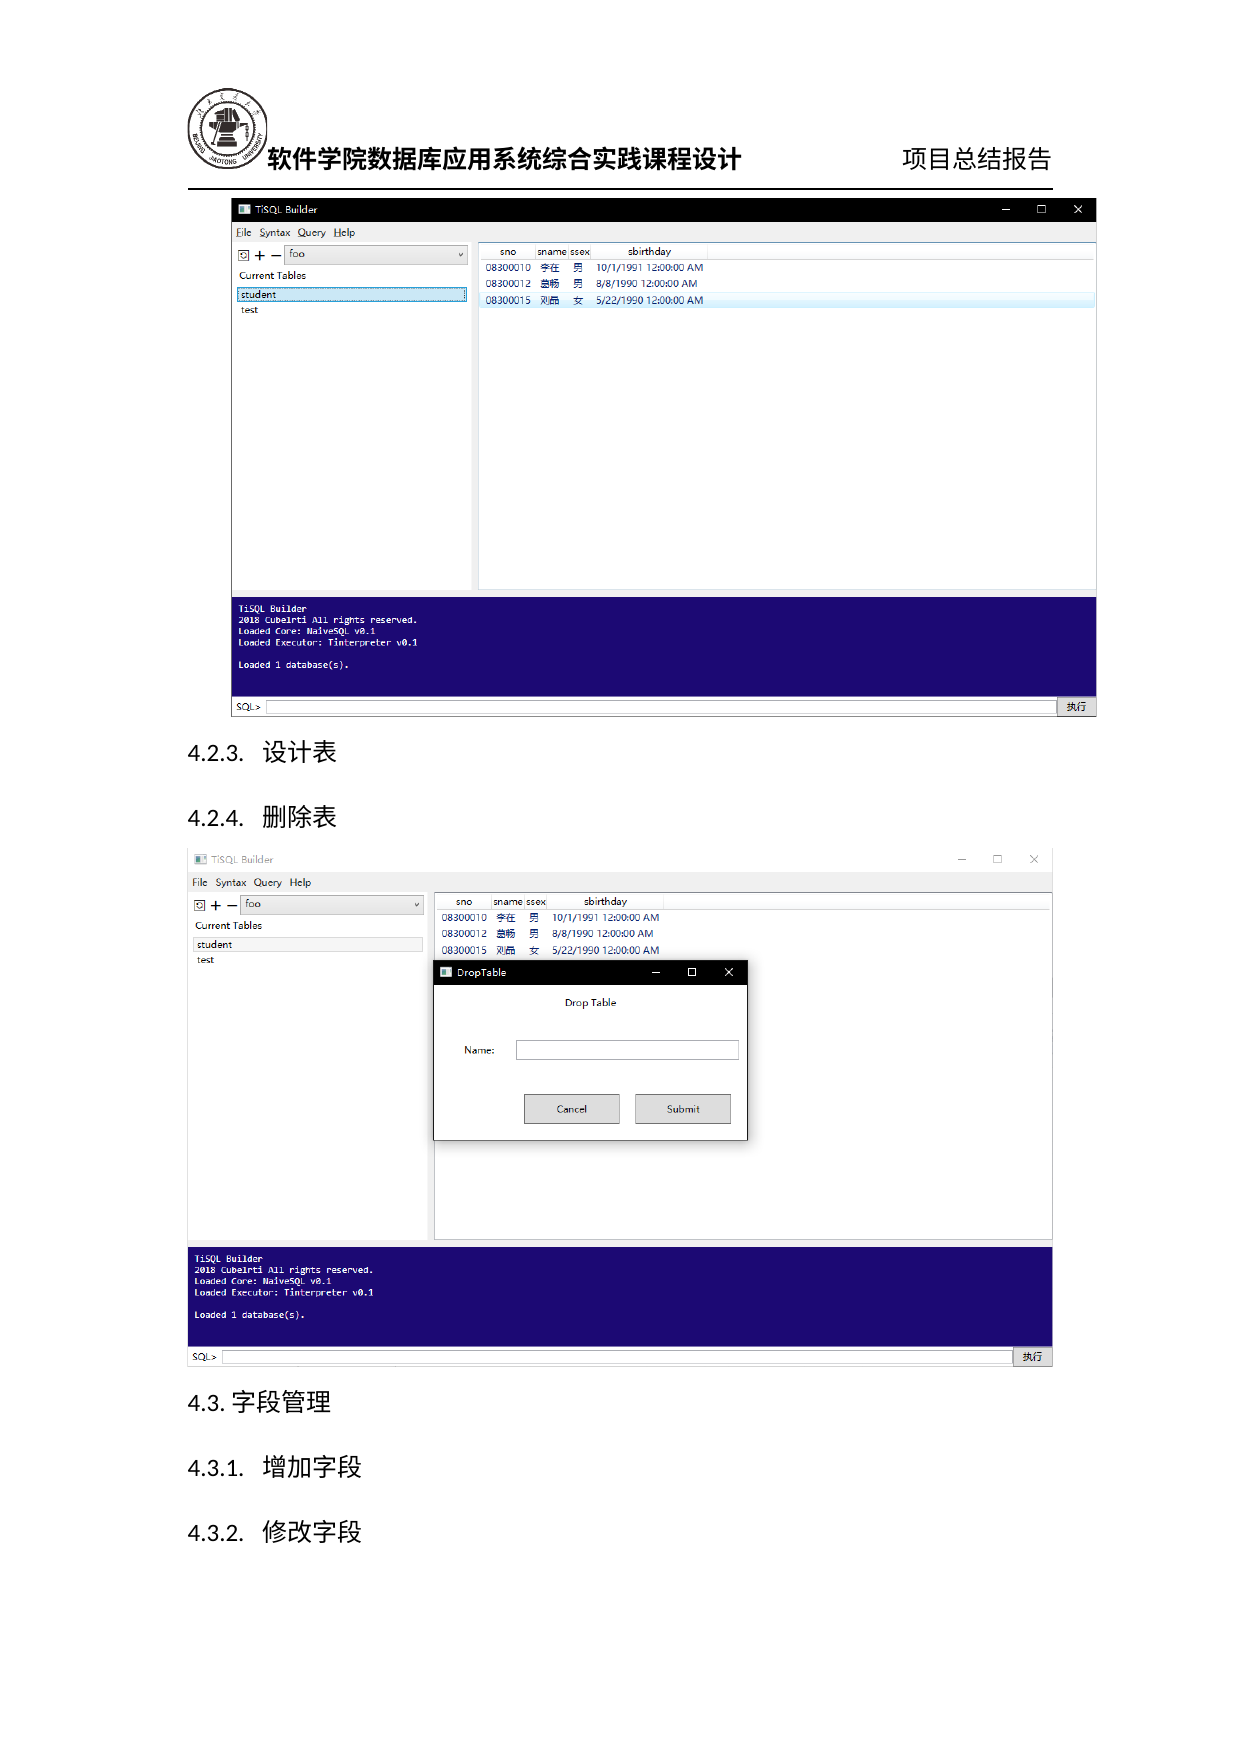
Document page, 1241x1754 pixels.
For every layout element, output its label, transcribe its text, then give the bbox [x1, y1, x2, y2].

list 删除表 [187, 783, 1053, 848]
list 设计表 [187, 718, 1053, 783]
list 增加字段 [187, 1433, 1053, 1498]
picture [187, 848, 1053, 1367]
picture [187, 88, 268, 169]
list 修改字段 [187, 1498, 1053, 1563]
picture [231, 198, 1097, 717]
list 字段管理 [187, 1368, 1053, 1433]
